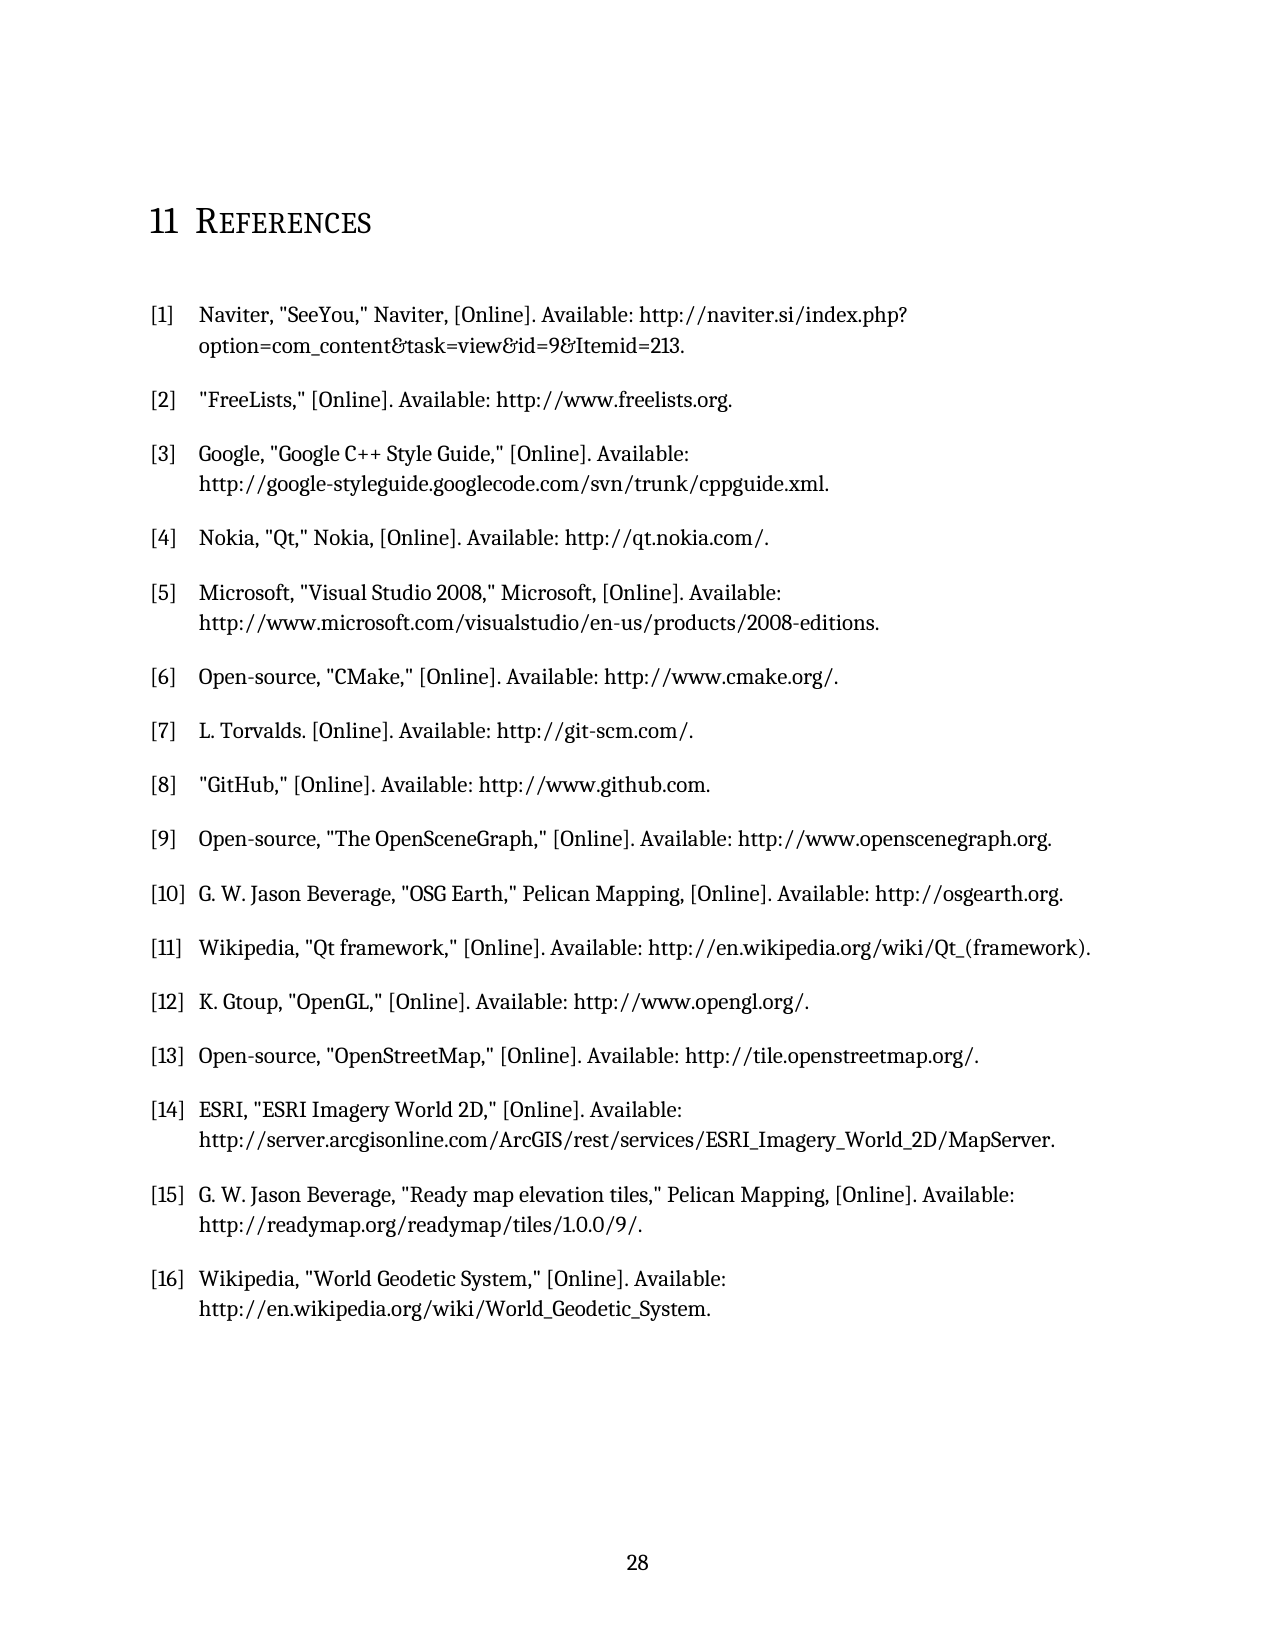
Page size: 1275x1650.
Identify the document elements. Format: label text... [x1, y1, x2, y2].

table_cell [11] [149, 933, 197, 987]
table_cell Google, "Google C++ Style Guide," [Online]. Available: http://google-styleguide.googlecode.com/svn/trunk/cppguide.xml. [197, 439, 1123, 523]
table_cell [8] [149, 770, 197, 824]
table_cell [15] [149, 1180, 197, 1264]
table_header Naviter, "SeeYou," Naviter, [Online]. Available: http://naviter.si/index.php?option=com_content&task=view&id=9&Itemid=213. [197, 301, 1123, 385]
table_cell [2] [149, 385, 197, 439]
table_cell G. W. Jason Beverage, "OSG Earth," Pelican Mapping, [Online]. Available: http://osgearth.org. [197, 879, 1123, 933]
table_cell [3] [149, 439, 197, 523]
table_cell [7] [149, 716, 197, 770]
table_header [1] [149, 301, 197, 385]
subtitle References [150, 200, 1125, 243]
table_cell [12] [149, 987, 197, 1041]
table_cell K. Gtoup, "OpenGL," [Online]. Available: http://www.opengl.org/. [197, 987, 1123, 1041]
table_cell L. Torvalds. [Online]. Available: http://git-scm.com/. [197, 716, 1123, 770]
table_cell [9] [149, 825, 197, 879]
table_cell G. W. Jason Beverage, "Ready map elevation tiles," Pelican Mapping, [Online]. Available: http://readymap.org/readymap/tiles/1.0.0/9/. [197, 1180, 1123, 1264]
table_cell [5] [149, 578, 197, 662]
table_cell Open-source, "The OpenSceneGraph," [Online]. Available: http://www.openscenegraph.org. [197, 825, 1123, 879]
table_cell [6] [149, 662, 197, 716]
table_cell ESRI, "ESRI Imagery World 2D," [Online]. Available: http://server.arcgisonline.com/ArcGIS/rest/services/ESRI_Imagery_World_2D/MapServer. [197, 1095, 1123, 1180]
table_cell [16] [149, 1264, 197, 1348]
table_cell Open-source, "CMake," [Online]. Available: http://www.cmake.org/. [197, 662, 1123, 716]
table_cell [14] [149, 1095, 197, 1180]
table_cell Microsoft, "Visual Studio 2008," Microsoft, [Online]. Available: http://www.microsoft.com/visualstudio/en-us/products/2008-editions. [197, 578, 1123, 662]
table_cell Wikipedia, "World Geodetic System," [Online]. Available: http://en.wikipedia.org/wiki/World_Geodetic_System. [197, 1264, 1123, 1348]
table_cell "GitHub," [Online]. Available: http://www.github.com. [197, 770, 1123, 824]
table_cell [10] [149, 879, 197, 933]
table_cell Wikipedia, "Qt framework," [Online]. Available: http://en.wikipedia.org/wiki/Qt_(framework). [197, 933, 1123, 987]
table_cell Open-source, "OpenStreetMap," [Online]. Available: http://tile.openstreetmap.org/. [197, 1041, 1123, 1095]
table_cell [13] [149, 1041, 197, 1095]
table_cell [4] [149, 524, 197, 578]
table_cell "FreeLists," [Online]. Available: http://www.freelists.org. [197, 385, 1123, 439]
table_cell Nokia, "Qt," Nokia, [Online]. Available: http://qt.nokia.com/. [197, 524, 1123, 578]
